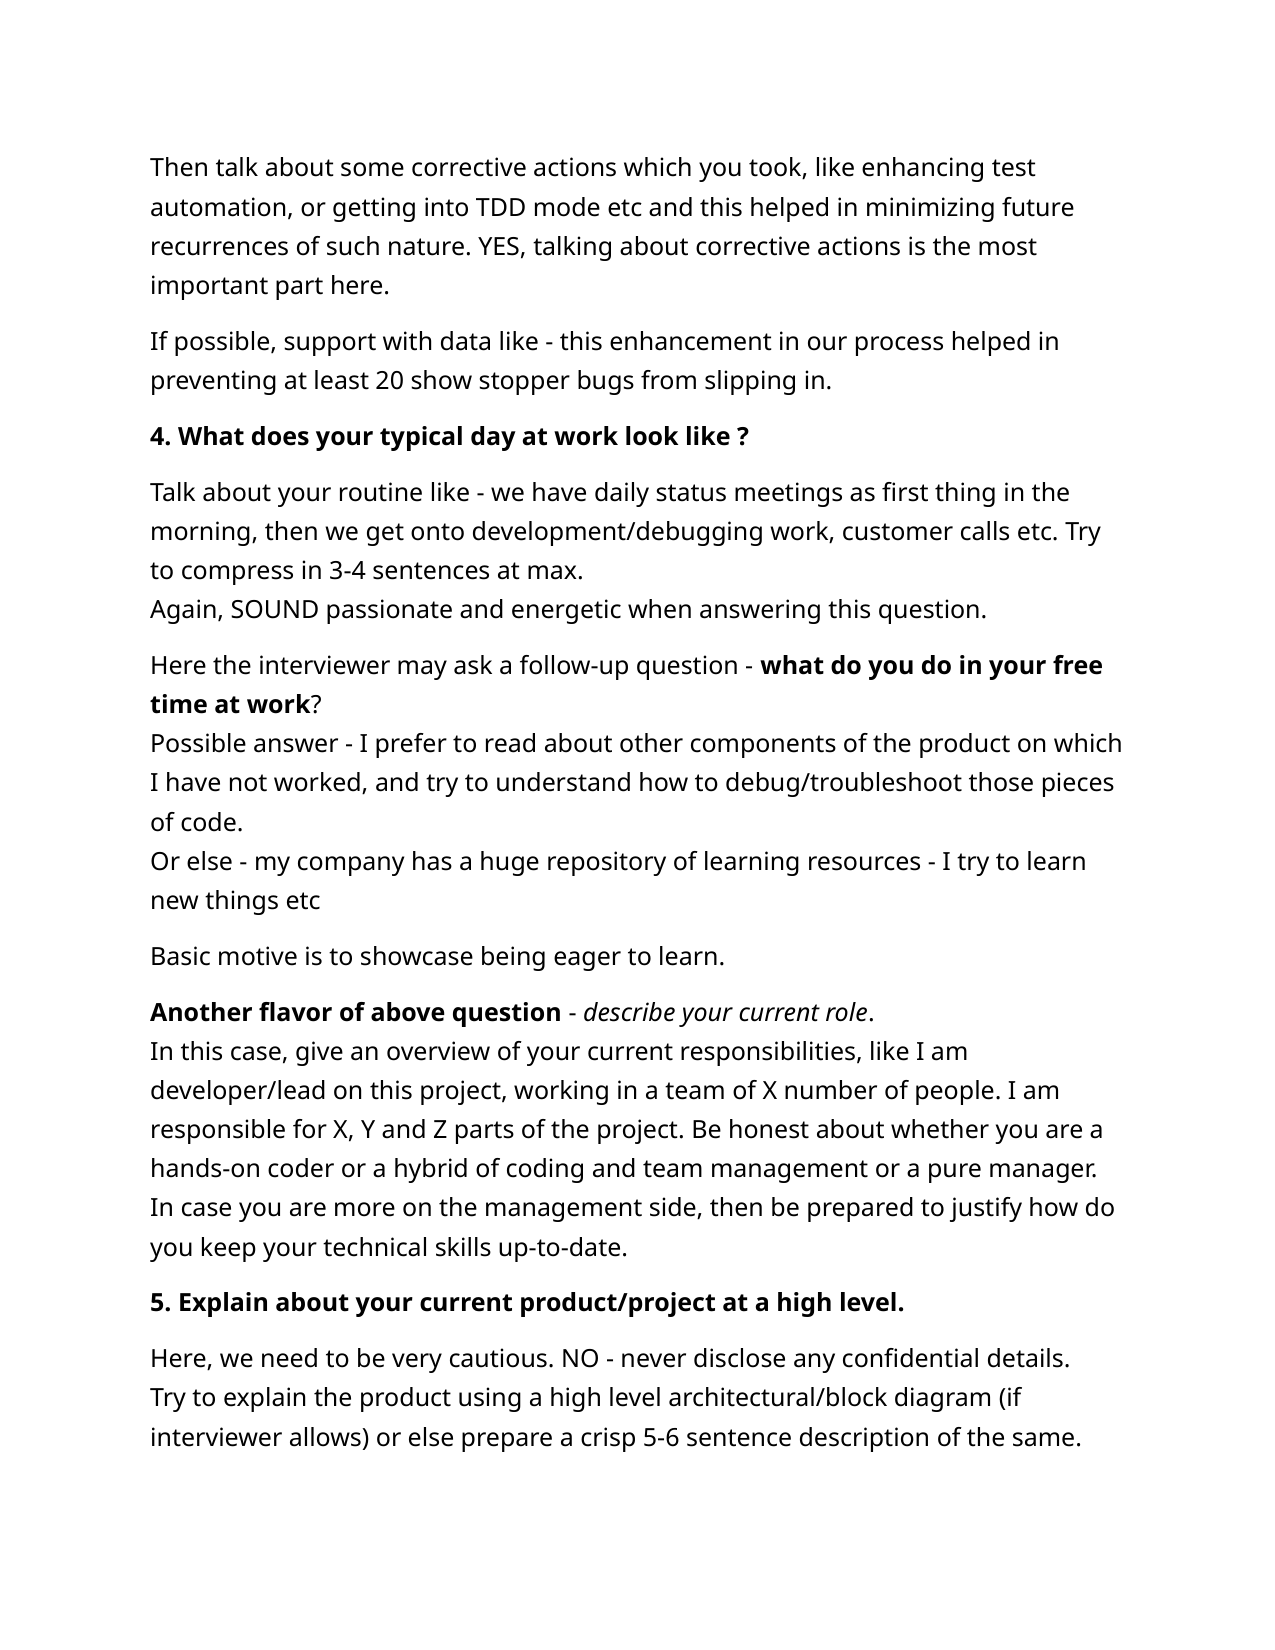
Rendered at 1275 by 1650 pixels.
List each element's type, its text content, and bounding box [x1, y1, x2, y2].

text Another flavor of above question - describe your current role. In this case, give an overview of your current responsibilities, like I am developer/lead on this project, working in a team of X number of people. I am responsible for X, Y and Z parts of the project. Be honest about whether you are a hands-on coder or a hybrid of coding and team management or a pure manager. In case you are more on the management side, then be prepared to justify how do you keep your technical skills up-to-date. [150, 994, 1125, 1263]
text 5. Explain about your current product/project at a high level. [150, 1285, 1125, 1319]
text 4. What does your typical day at work look like ? [150, 418, 1125, 452]
text Talk about your routine like - we have daily status meetings as first thing in the morning, then we get onto development/debugging work, customer calls etc. Try to compress in 3-4 sentences at max. Again, SOUND passionate and energetic when answering this question. [150, 474, 1125, 626]
text If possible, support with data like - this enhancement in our process helped in preventing at least 20 show stopper bugs from slipping in. [150, 323, 1125, 397]
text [150, 150, 1125, 302]
text Here the interviewer may ask a follow-up question - what do you do in your free time at work? Possible answer - I prefer to read about other components of the product on which I have not worked, and try to understand how to debug/troubleshoot those pieces of code. Or else - my company has a huge repository of learning resources - I try to learn new things etc [150, 647, 1125, 917]
text Basic motive is to showcase being eager to learn. [150, 938, 1125, 972]
text Here, we need to be very cautious. NO - never disclose any confidential details. Try to explain the product using a high level architectural/block diagram (if interviewer allows) or else prepare a crisp 5-6 sentence description of the same. [150, 1341, 1125, 1453]
